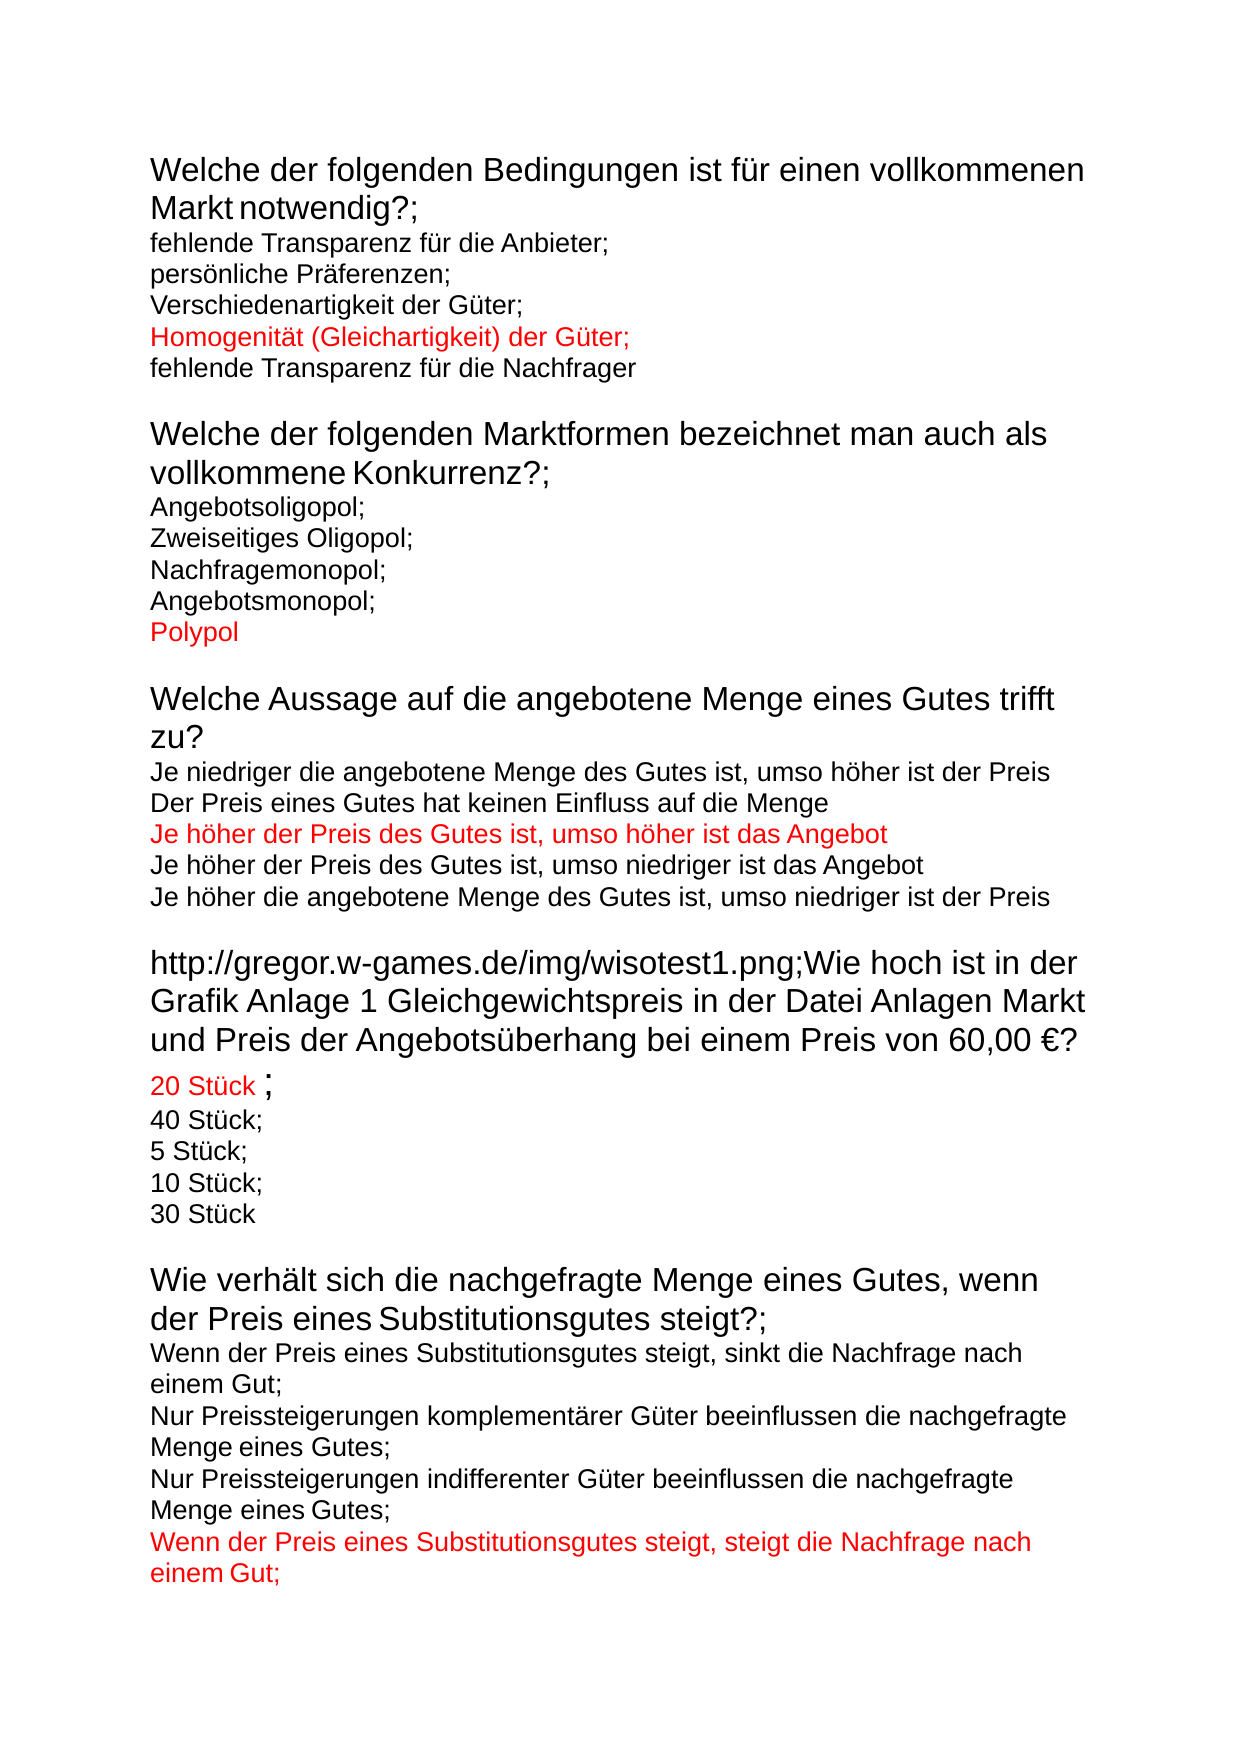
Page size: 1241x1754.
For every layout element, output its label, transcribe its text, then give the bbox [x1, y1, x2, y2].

text Welche der folgenden Marktformen bezeichnet man auch als vollkommene Konkurrenz?; Angebotsoligopol; Zweiseitiges Oligopol; Nachfragemonopol; Angebotsmonopol; Polypol [150, 414, 1090, 647]
text Welche Aussage auf die angebotene Menge eines Gutes trifft zu? Je niedriger die angebotene Menge des Gutes ist, umso höher ist der Preis Der Preis eines Gutes hat keinen Einfluss auf die Menge Je höher der Preis des Gutes ist, umso höher ist das Angebot Je höher der Preis des Gutes ist, umso niedriger ist das Angebot Je höher die angebotene Menge des Gutes ist, umso niedriger ist der Preis [150, 679, 1090, 912]
text Welche der folgenden Bedingungen ist für einen vollkommenen Markt notwendig?; fehlende Transparenz für die Anbieter; persönliche Präferenzen; Verschiedenartigkeit der Güter; Homogenität (Gleichartigkeit) der Güter; fehlende Transparenz für die Nachfrager [150, 150, 1090, 383]
text http://gregor.w-games.de/img/wisotest1.png;Wie hoch ist in der Grafik Anlage 1 Gleichgewichtspreis in der Datei Anlagen Markt und Preis der Angebotsüberhang bei einem Preis von 60,00 €? 20 Stück ; 40 Stück; 5 Stück; 10 Stück; 30 Stück [150, 943, 1090, 1229]
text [150, 1260, 1090, 1588]
